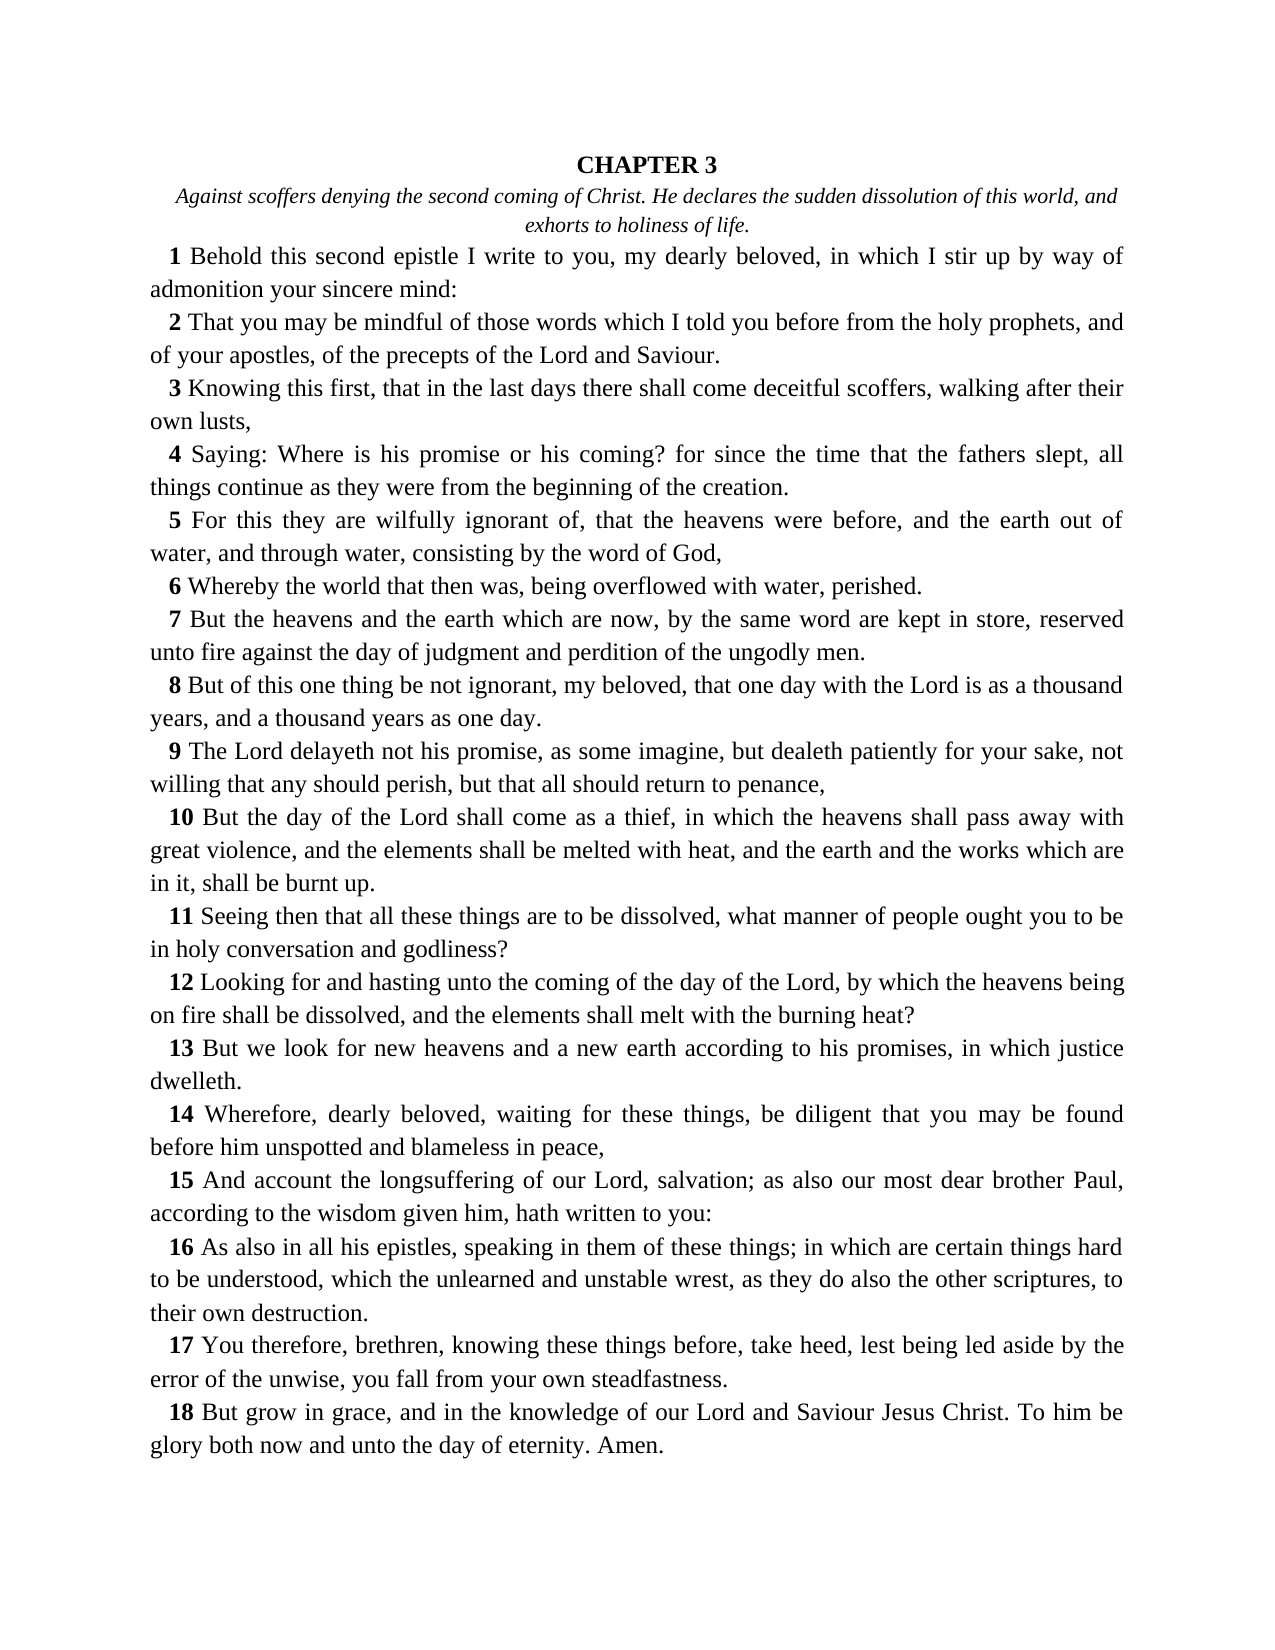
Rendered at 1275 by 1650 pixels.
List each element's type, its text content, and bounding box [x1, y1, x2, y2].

text 16 As also in all his epistles, speaking in them of these things; in which are certain things hard to be understood, which the unlearned and unstable wrest, as they do also the other scriptures, to their own destruction. [150, 1232, 1125, 1326]
text 4 Saying: Where is his promise or his coming? for since the time that the fathers slept, all things continue as they were from the beginning of the creation. [150, 439, 1125, 501]
text 2 That you may be mindful of those words which I told you before from the holy prophets, and of your apostles, of the precepts of the Lord and Saviour. [150, 307, 1125, 369]
text 5 For this they are wilfully ignorant of, that the heavens were before, and the earth out of water, and through water, consisting by the word of God, [150, 505, 1125, 567]
text 1 Behold this second epistle I write to you, my dearly beloved, in which I stir up by way of admonition your sincere mind: [150, 241, 1125, 303]
text 10 But the day of the Lord shall come as a thief, in which the heavens shall pass away with great violence, and the elements shall be melted with heat, and the earth and the works which are in it, shall be burnt up. [150, 802, 1125, 897]
text Against scoffers denying the second coming of Christ. He declares the sudden dissolution of this world, and exhorts to holiness of life. [150, 183, 1125, 237]
text 11 Seeing then that all these things are to be dissolved, what manner of people ought you to be in holy conversation and godliness? [150, 901, 1125, 963]
text 13 But we look for new heavens and a new earth according to his promises, in which justice dwelleth. [150, 1033, 1125, 1095]
text 17 You therefore, brethren, knowing these things before, take heed, lest being led aside by the error of the unwise, you fall from your own steadfastness. [150, 1331, 1125, 1392]
text 15 And account the longsuffering of our Lord, salvation; as also our most dear brother Paul, according to the wisdom given him, hath written to you: [150, 1166, 1125, 1227]
text 18 But grow in grace, and in the knowledge of our Lord and Saviour Jesus Christ. To him be glory both now and unto the day of eternity. Amen. [150, 1397, 1125, 1458]
text 3 Knowing this first, that in the last days there shall come deceitful scoffers, walking after their own lusts, [150, 373, 1125, 435]
text 6 Whereby the world that then was, being overflowed with water, perished. [150, 571, 1125, 600]
text CHAPTER 3 [150, 150, 1125, 179]
text 8 But of this one thing be not ignorant, my beloved, that one day with the Lord is as a thousand years, and a thousand years as one day. [150, 670, 1125, 732]
text 7 But the heavens and the earth which are now, by the same word are kept in store, reserved unto fire against the day of judgment and perdition of the ungodly men. [150, 604, 1125, 666]
text 12 Looking for and hasting unto the coming of the day of the Lord, by which the heavens being on fire shall be dissolved, and the elements shall melt with the burning heat? [150, 967, 1125, 1029]
text 9 The Lord delayeth not his promise, as some imagine, but dealeth patiently for your sake, not willing that any should perish, but that all should return to penance, [150, 736, 1125, 798]
text 14 Wherefore, dearly beloved, waiting for these things, be diligent that you may be found before him unspotted and blameless in peace, [150, 1099, 1125, 1161]
